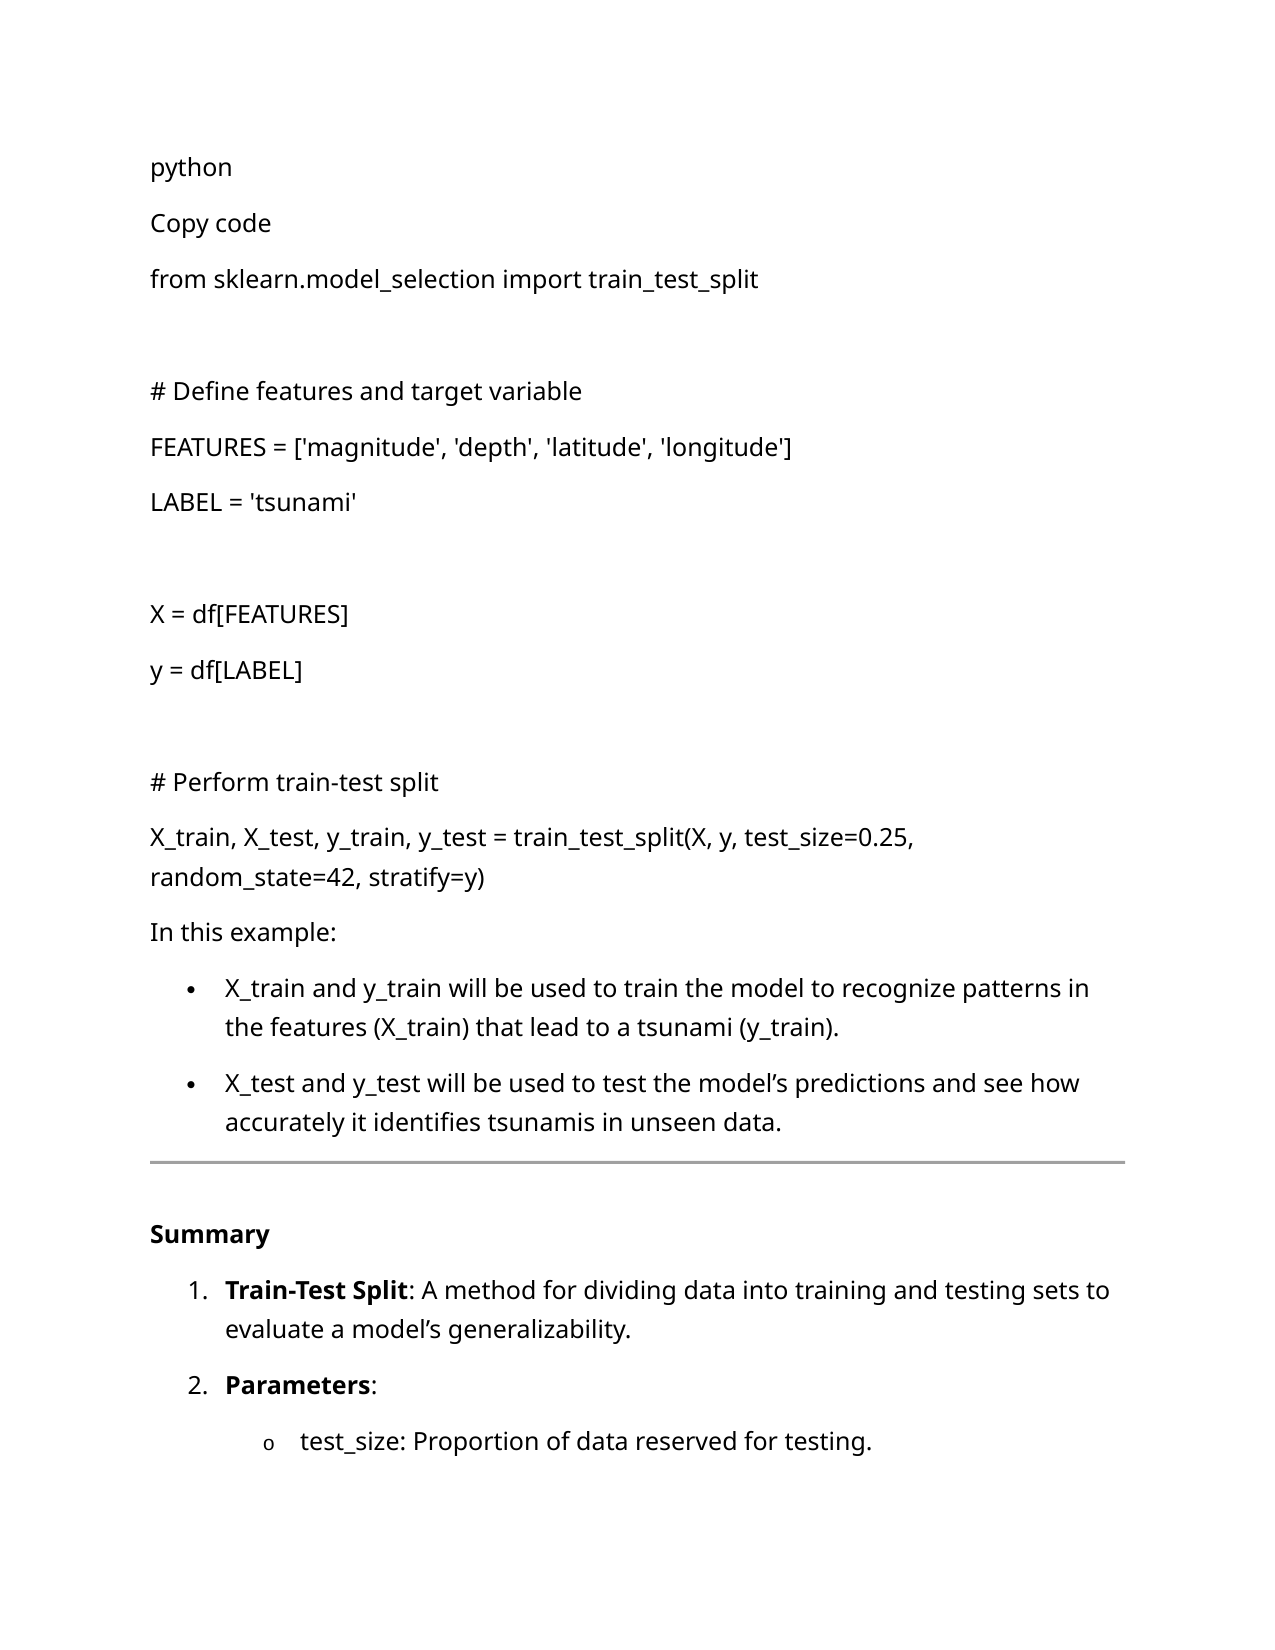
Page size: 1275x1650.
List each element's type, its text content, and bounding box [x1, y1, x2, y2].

text In this example: [150, 915, 1125, 949]
text X = df[FEATURES] [150, 597, 1125, 631]
list Train-Test Split: A method for dividing data into training and testing sets to evaluate a model’s generalizability. [187, 1272, 1125, 1346]
text # Define features and target variable [150, 373, 1125, 407]
list X_train and y_train will be used to train the model to recognize patterns in the features (X_train) that lead to a tsunami (y_train). [187, 971, 1125, 1044]
list Parameters: [187, 1367, 1125, 1402]
text Copy code [150, 206, 1125, 240]
text FEATURES = ['magnitude', 'depth', 'latitude', 'longitude'] [150, 429, 1125, 463]
list test_size: Proportion of data reserved for testing. [262, 1423, 1125, 1457]
text # Perform train-test split [150, 764, 1125, 798]
text y = df[LABEL] [150, 652, 1125, 687]
text from sklearn.model_selection import train_test_split [150, 262, 1125, 296]
text python [150, 150, 1125, 184]
text LABEL = 'tsunami' [150, 485, 1125, 519]
text X_train, X_test, y_train, y_test = train_test_split(X, y, test_size=0.25, random_state=42, stratify=y) [150, 820, 1125, 893]
text Summary [150, 1217, 1125, 1251]
list X_test and y_test will be used to test the model’s predictions and see how accurately it identifies tsunamis in unseen data. [187, 1066, 1125, 1139]
